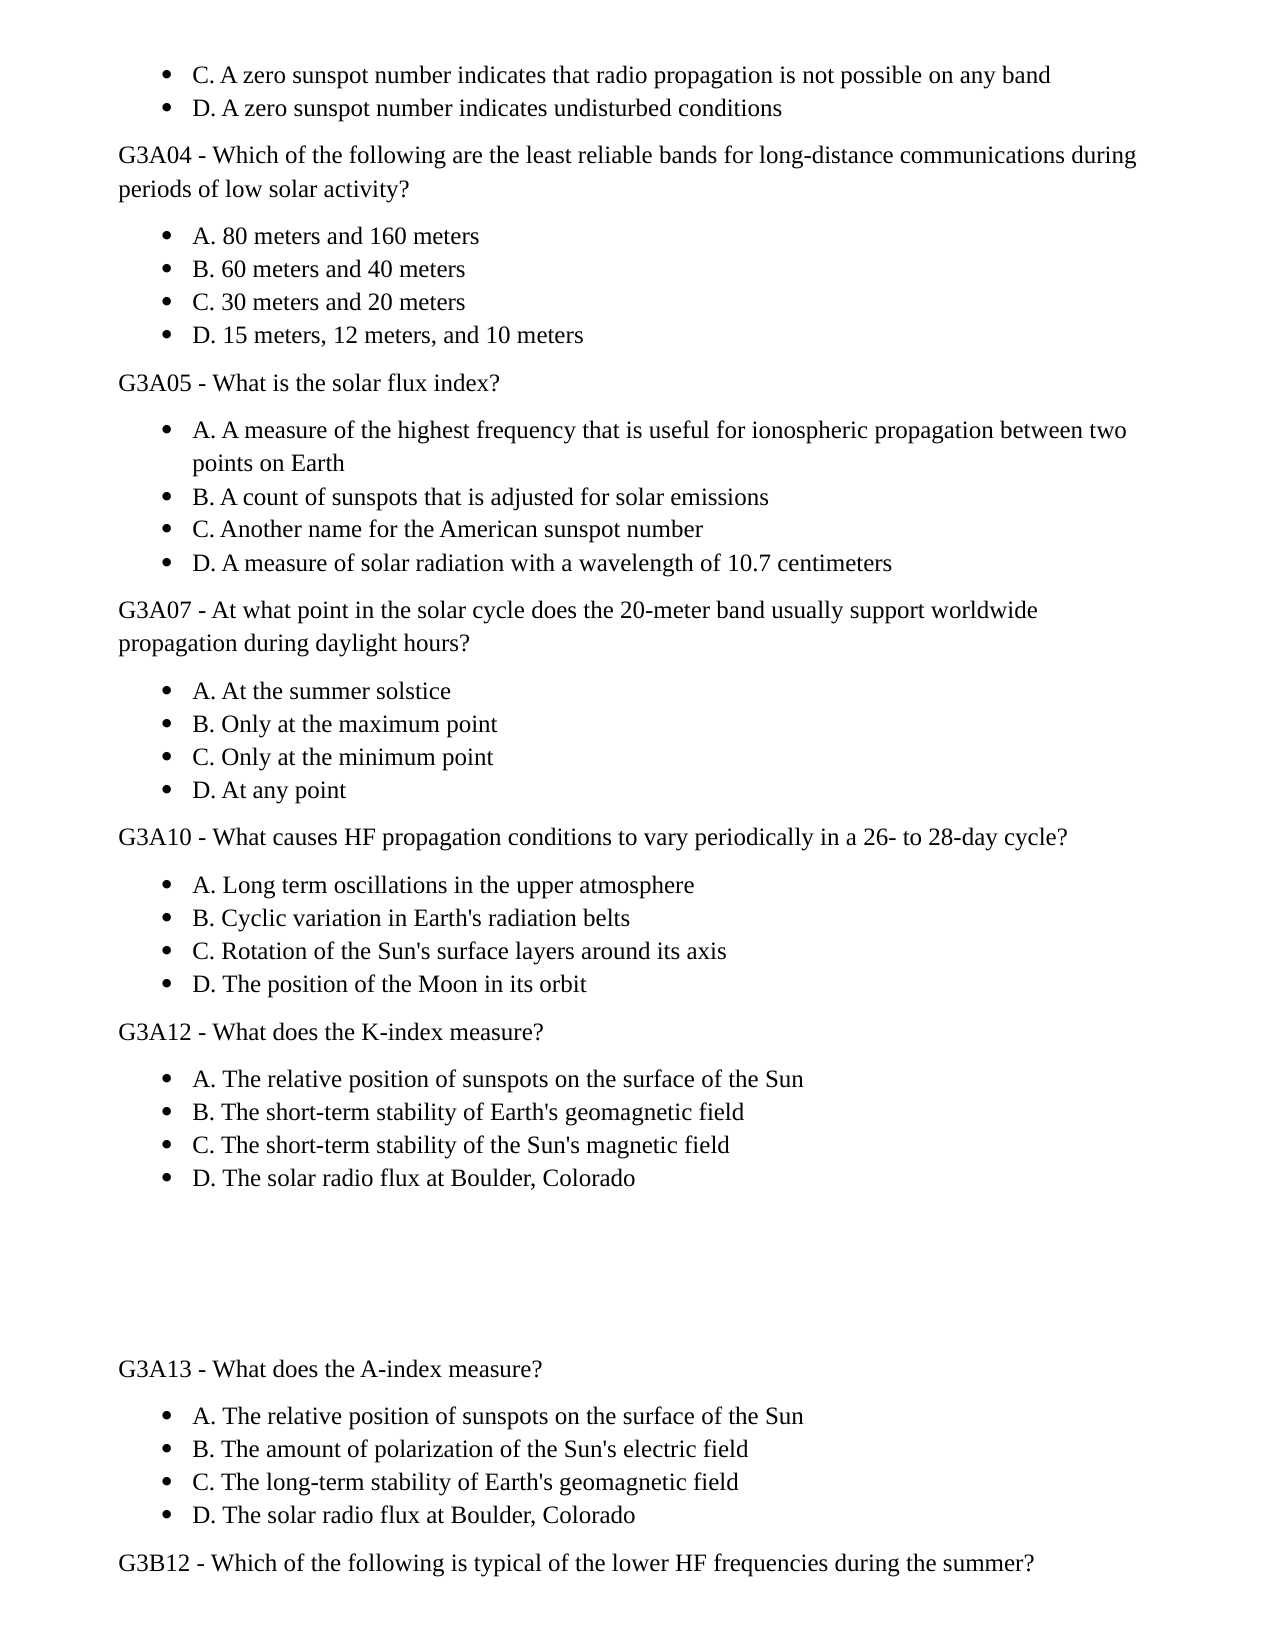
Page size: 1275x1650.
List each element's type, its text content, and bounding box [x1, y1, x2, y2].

list A. The relative position of sunspots on the surface of the Sun [162, 1401, 1157, 1430]
list D. 15 meters, 12 meters, and 10 meters [162, 320, 1157, 349]
list A. The relative position of sunspots on the surface of the Sun [162, 1064, 1157, 1093]
list C. The long-term stability of Earth's geomagnetic field [162, 1467, 1157, 1496]
text G3A10 - What causes HF propagation conditions to vary periodically in a 26- to 28-day cycle? [118, 822, 1157, 851]
list A. At the summer solstice [162, 676, 1157, 704]
list B. Cyclic variation in Earth's radiation belts [162, 903, 1157, 932]
list B. The amount of polarization of the Sun's electric field [162, 1434, 1157, 1463]
text G3B12 - Which of the following is typical of the lower HF frequencies during the summer? [118, 1548, 1157, 1577]
list B. A count of sunspots that is adjusted for solar emissions [162, 482, 1157, 510]
list B. 60 meters and 40 meters [162, 254, 1157, 283]
list A. 80 meters and 160 meters [162, 221, 1157, 250]
text G3A07 - At what point in the solar cycle does the 20-meter band usually support worldwide propagation during daylight hours? [118, 595, 1157, 657]
text G3A12 - What does the K-index measure? [118, 1017, 1157, 1046]
list C. The short-term stability of the Sun's magnetic field [162, 1130, 1157, 1159]
text G3A05 - What is the solar flux index? [118, 368, 1157, 397]
list C. Only at the minimum point [162, 742, 1157, 771]
list D. The position of the Moon in its orbit [162, 969, 1157, 998]
list D. The solar radio flux at Boulder, Colorado [162, 1501, 1157, 1529]
list C. 30 meters and 20 meters [162, 287, 1157, 316]
list B. Only at the maximum point [162, 709, 1157, 738]
list C. Another name for the American sunspot number [162, 514, 1157, 543]
text G3A04 - Which of the following are the least reliable bands for long-distance communications during periods of low solar activity? [118, 141, 1157, 202]
list D. The solar radio flux at Boulder, Colorado [162, 1163, 1157, 1192]
text G3A13 - What does the A-index measure? [118, 1354, 1157, 1383]
list C. Rotation of the Sun's surface layers around its axis [162, 936, 1157, 965]
list C. A zero sunspot number indicates that radio propagation is not possible on any band [162, 60, 1157, 89]
list A. Long term oscillations in the upper atmosphere [162, 870, 1157, 899]
list D. A measure of solar radiation with a wavelength of 10.7 centimeters [162, 548, 1157, 576]
list D. A zero sunspot number indicates undisturbed conditions [162, 93, 1157, 122]
list D. At any point [162, 775, 1157, 804]
list A. A measure of the highest frequency that is useful for ionospheric propagation between two points on Earth [162, 416, 1157, 477]
list B. The short-term stability of Earth's geomagnetic field [162, 1097, 1157, 1126]
